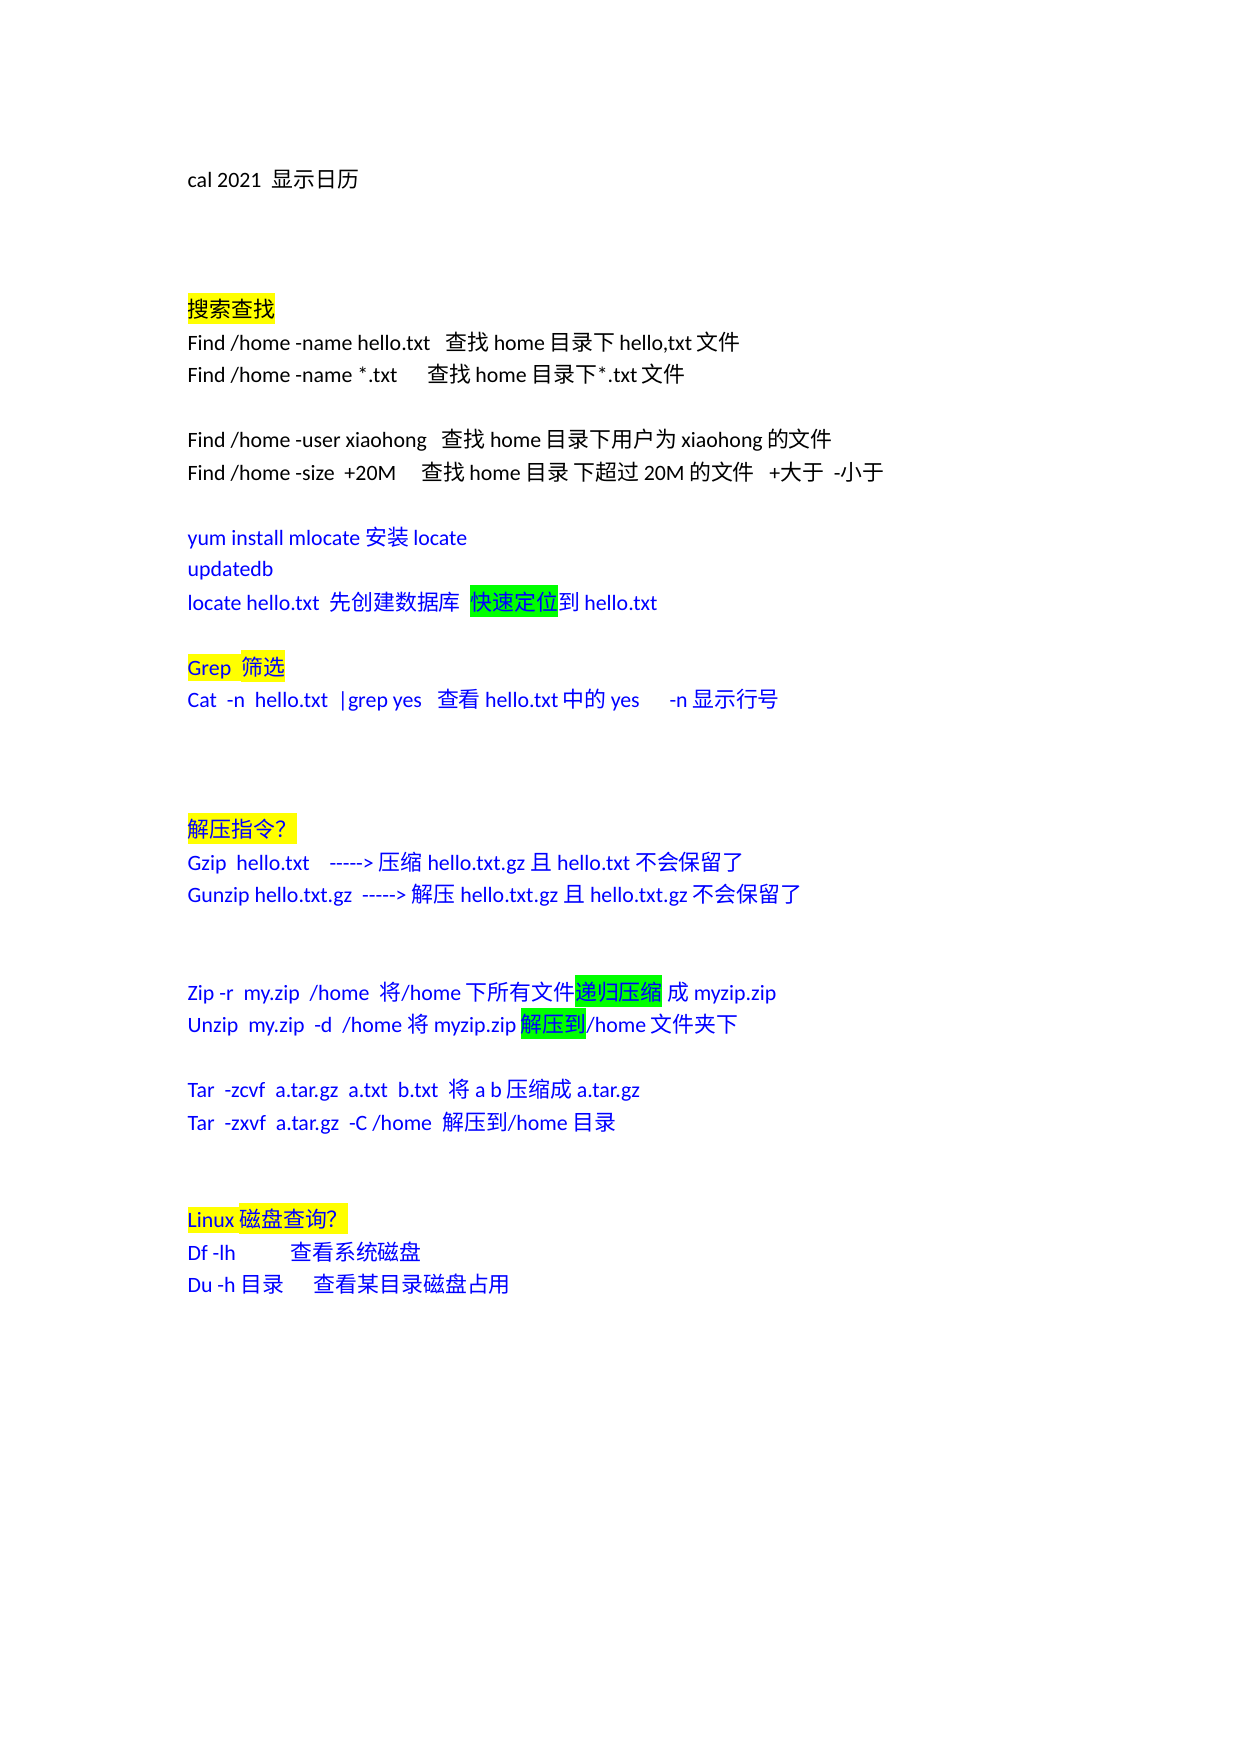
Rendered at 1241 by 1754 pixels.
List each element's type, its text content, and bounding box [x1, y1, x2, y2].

text Find /home -user xiaohong 查找home目录下用户为xiaohong的文件 [187, 422, 1053, 454]
text locate hello.txt 先创建数据库 快速定位到hello.txt [187, 584, 1053, 617]
text Linux 磁盘查询？ [187, 1202, 1053, 1234]
text 搜索查找 [187, 292, 1053, 324]
text Cat -n hello.txt |grep yes 查看hello.txt中的yes -n显示行号 [187, 682, 1053, 714]
text Gzip hello.txt -----> 压缩 hello.txt.gz 且 hello.txt 不会保留了 [187, 844, 1053, 877]
text Tar -zxvf a.tar.gz -C /home 解压到/home目录 [187, 1104, 1053, 1137]
text Unzip my.zip -d /home 将myzip.zip解压到/home文件夹下 [187, 1007, 1053, 1039]
text yum install mlocate 安装locate [187, 519, 1053, 552]
text Find /home -name *.txt 查找home目录下*.txt文件 [187, 357, 1053, 389]
text Find /home -name hello.txt 查找home目录下hello,txt文件 [187, 324, 1053, 357]
text Grep 筛选 [187, 649, 1053, 682]
text Zip -r my.zip /home 将/home下所有文件递归压缩 成myzip.zip [187, 974, 1053, 1007]
text 解压指令？ [187, 812, 1053, 844]
text Gunzip hello.txt.gz -----> 解压 hello.txt.gz 且 hello.txt.gz 不会保留了 [187, 877, 1053, 909]
text cal 2021 显示日历 [187, 162, 1053, 194]
text Df -lh 查看系统磁盘 [187, 1234, 1053, 1267]
text Tar -zcvf a.tar.gz a.txt b.txt 将a b 压缩成a.tar.gz [187, 1072, 1053, 1104]
text updatedb [187, 552, 1053, 584]
text Du -h 目录 查看某目录磁盘占用 [187, 1267, 1053, 1299]
text Find /home -size +20M 查找home目录 下超过20M的文件 +大于 -小于 [187, 454, 1053, 487]
